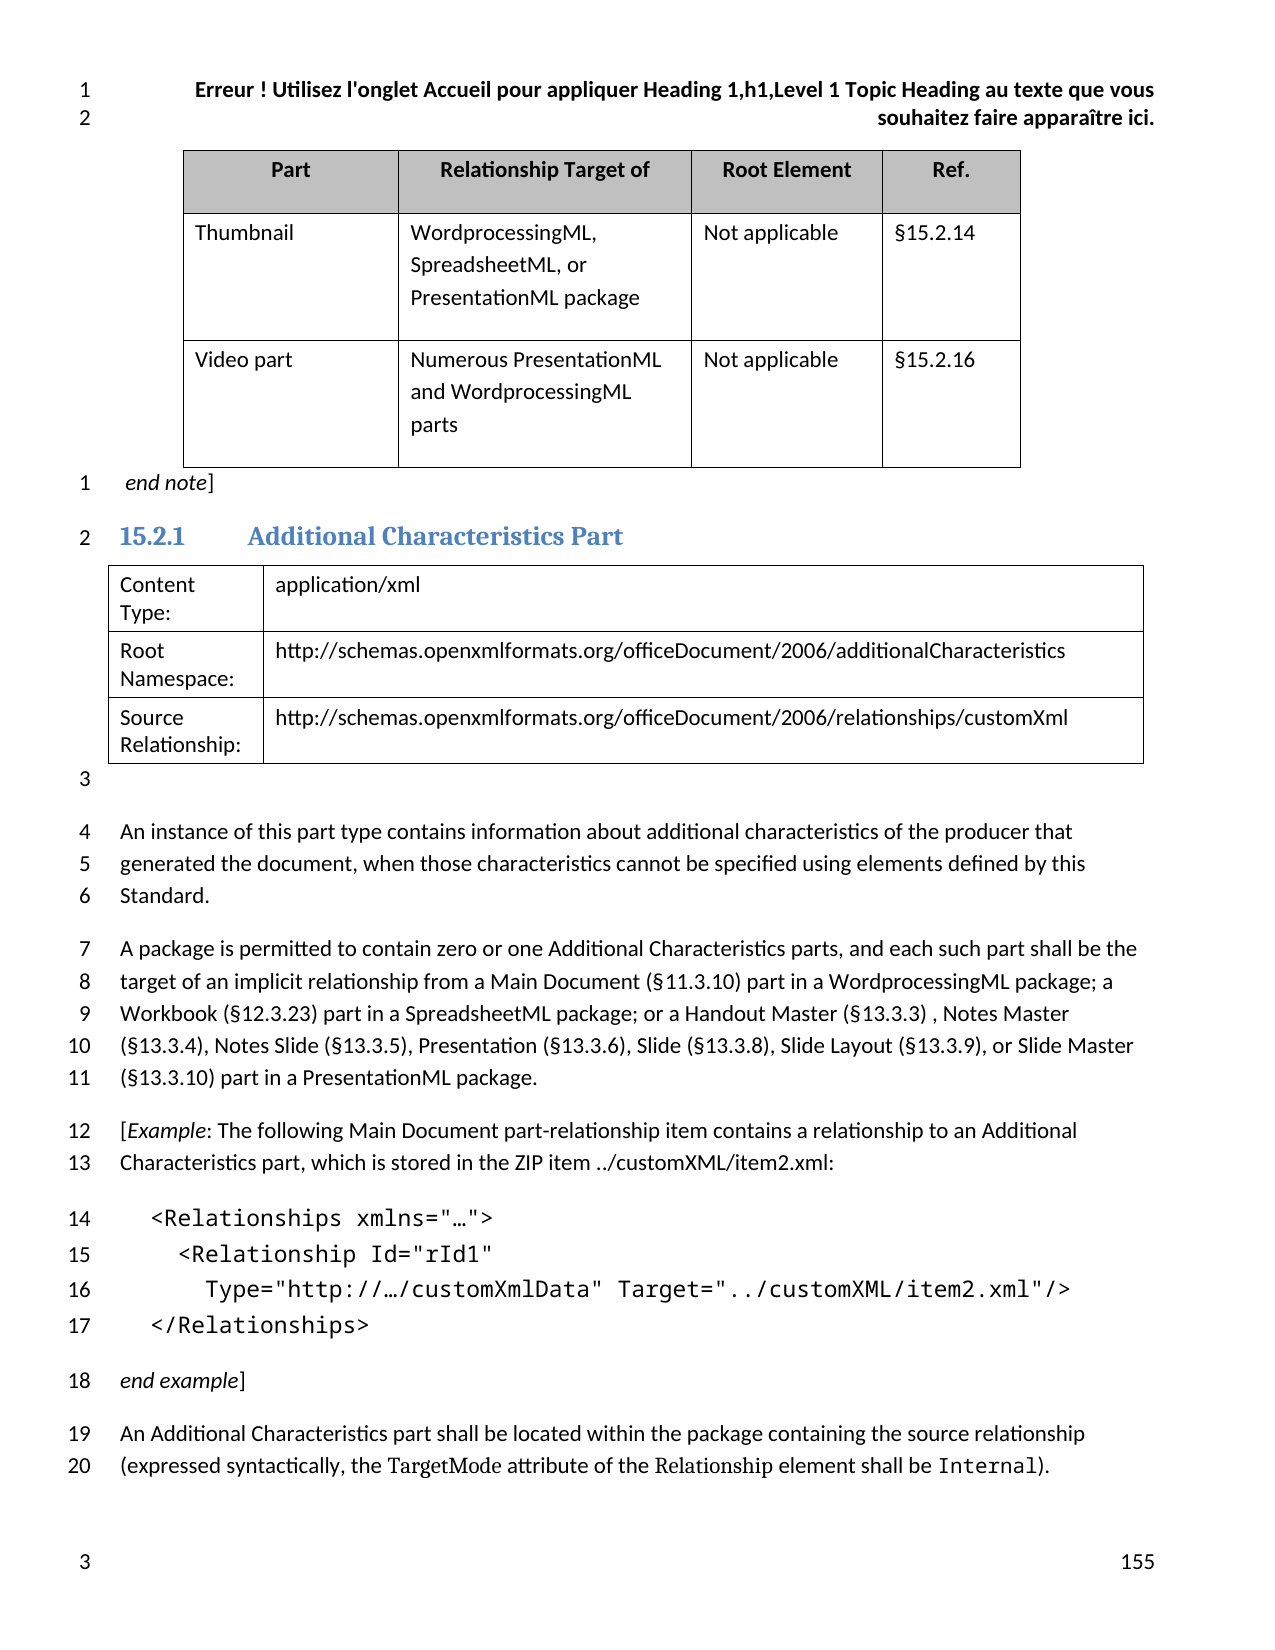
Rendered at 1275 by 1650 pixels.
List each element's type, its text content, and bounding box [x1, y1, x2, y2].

text A package is permitted to contain zero or one Additional Characteristics parts, and each such part shall be the target of an implicit relationship from a Main Document (§11.3.10) part in a WordprocessingML package; a Workbook (§12.3.23) part in a SpreadsheetML package; or a Handout Master (§13.3.3) , Notes Master (§13.3.4), Notes Slide (§13.3.5), Presentation (§13.3.6), Slide (§13.3.8), Slide Layout (§13.3.9), or Slide Master (§13.3.10) part in a PresentationML package. [120, 934, 1155, 1091]
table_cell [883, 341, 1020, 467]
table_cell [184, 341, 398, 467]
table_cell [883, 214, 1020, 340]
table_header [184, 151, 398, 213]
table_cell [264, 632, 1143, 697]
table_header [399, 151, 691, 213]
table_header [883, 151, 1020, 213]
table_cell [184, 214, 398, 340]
text <Relationships xmlns="…"> <Relationship Id="rId1" Type="http://…/customXmlData" Target="../customXML/item2.xml"/> </Relationships> [150, 1202, 1155, 1341]
text end note] [120, 468, 1155, 496]
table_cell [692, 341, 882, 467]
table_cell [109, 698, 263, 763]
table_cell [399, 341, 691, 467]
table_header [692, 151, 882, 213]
text An instance of this part type contains information about additional characteristics of the producer that generated the document, when those characteristics cannot be specified using elements defined by this Standard. [120, 817, 1155, 909]
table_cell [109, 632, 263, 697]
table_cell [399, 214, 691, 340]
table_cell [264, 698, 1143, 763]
text end example] [120, 1366, 1155, 1394]
text An Additional Characteristics part shall be located within the package containing the source relationship (expressed syntactically, the TargetMode attribute of the Relationship element shall be Internal). [120, 1419, 1155, 1480]
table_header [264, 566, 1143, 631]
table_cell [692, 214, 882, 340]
text [Example: The following Main Document part-relationship item contains a relationship to an Additional Characteristics part, which is stored in the ZIP item ../customXML/item2.xml: [120, 1116, 1155, 1177]
subtitle Additional Characteristics Part [120, 521, 1155, 552]
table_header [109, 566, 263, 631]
